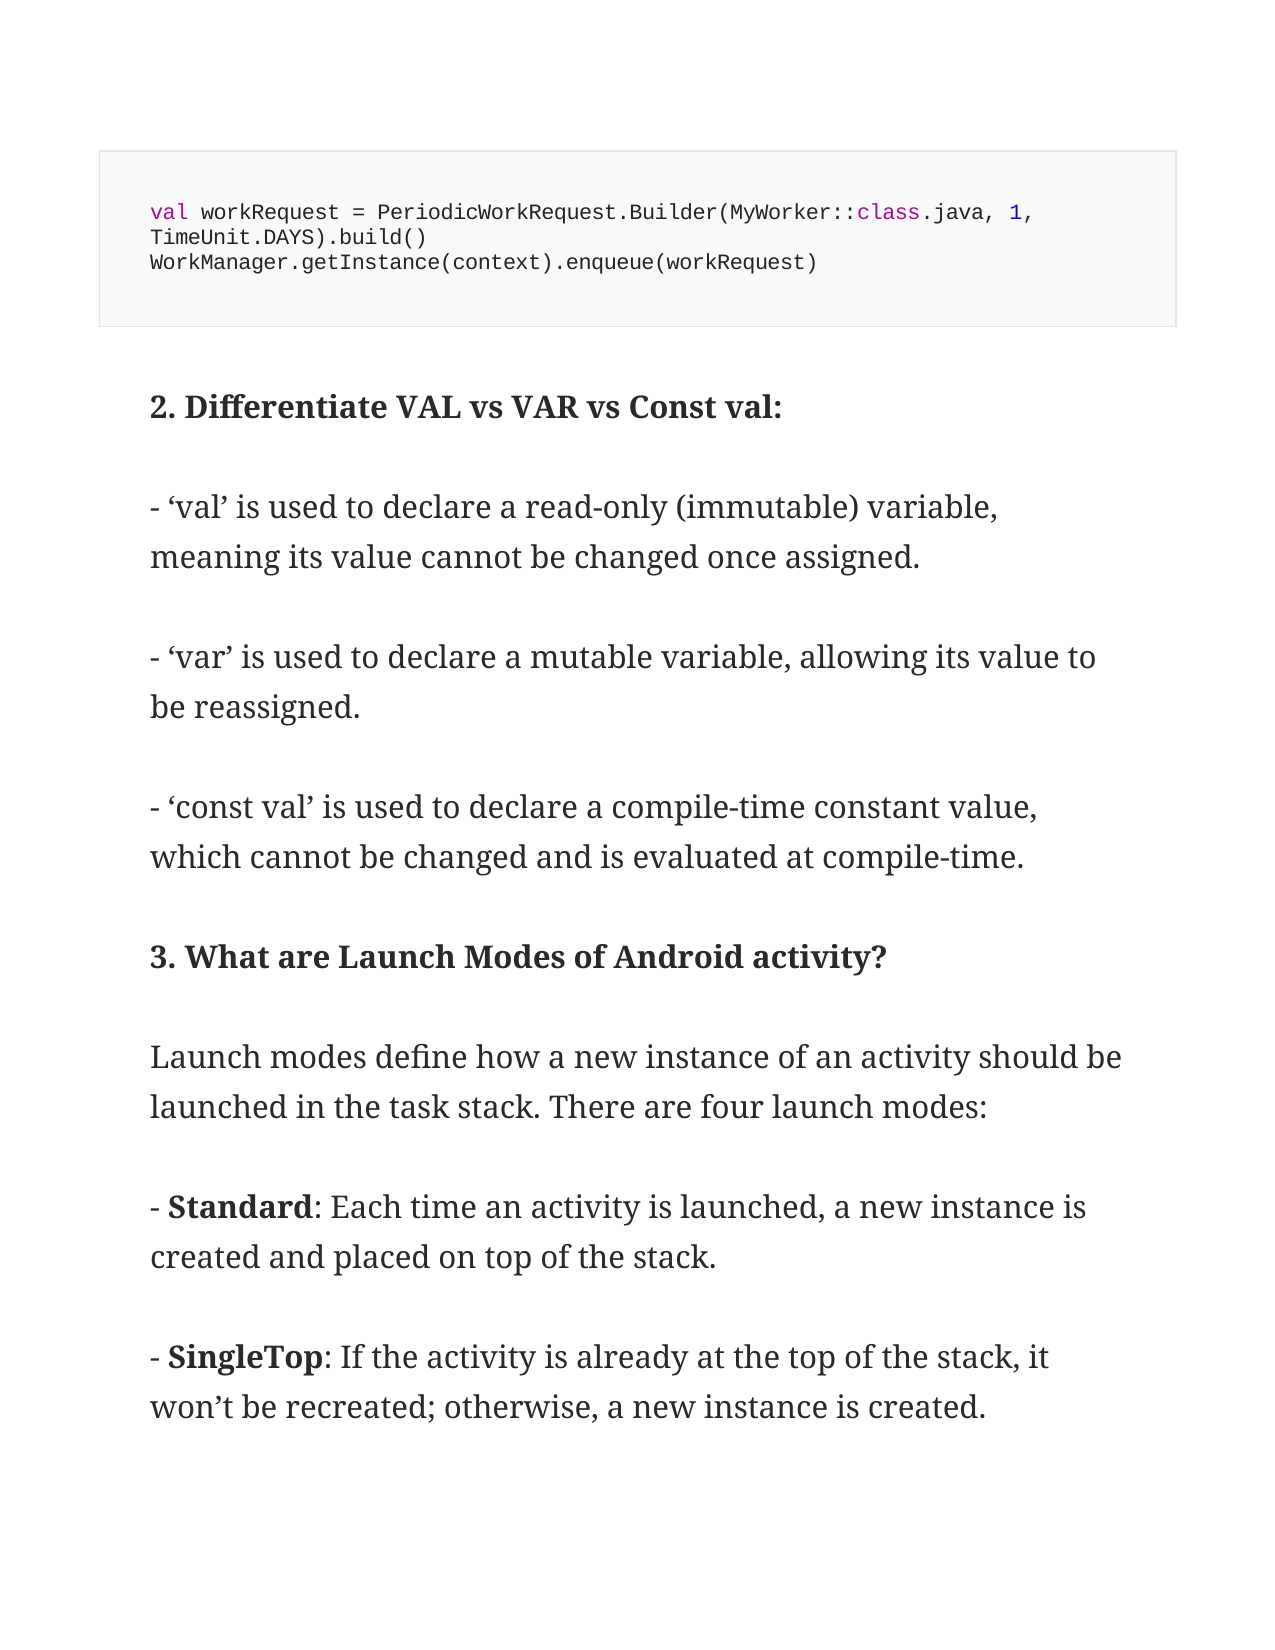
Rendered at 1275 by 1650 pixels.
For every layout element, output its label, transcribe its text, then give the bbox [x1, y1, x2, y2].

text 3. What are Launch Modes of Android activity? [150, 927, 1125, 977]
text - ‘val’ is used to declare a read-only (immutable) variable, meaning its value cannot be changed once assigned. [150, 477, 1125, 577]
text Launch modes define how a new instance of an activity should be launched in the task stack. There are four launch modes: [150, 1027, 1125, 1127]
text - Standard: Each time an activity is launched, a new instance is created and placed on top of the stack. [150, 1177, 1125, 1277]
text - ‘const val’ is used to declare a compile-time constant value, which cannot be changed and is evaluated at compile-time. [150, 777, 1125, 877]
text - ‘var’ is used to declare a mutable variable, allowing its value to be reassigned. [150, 627, 1125, 727]
text - SingleTop: If the activity is already at the top of the stack, it won’t be recreated; otherwise, a new instance is created. [150, 1327, 1125, 1427]
text val workRequest = PeriodicWorkRequest.Builder(MyWorker::class.java, 1, TimeUnit.DAYS).build() WorkManager.getInstance(context).enqueue(workRequest) [100, 152, 1175, 326]
text 2. Differentiate VAL vs VAR vs Const val: [150, 377, 1125, 427]
